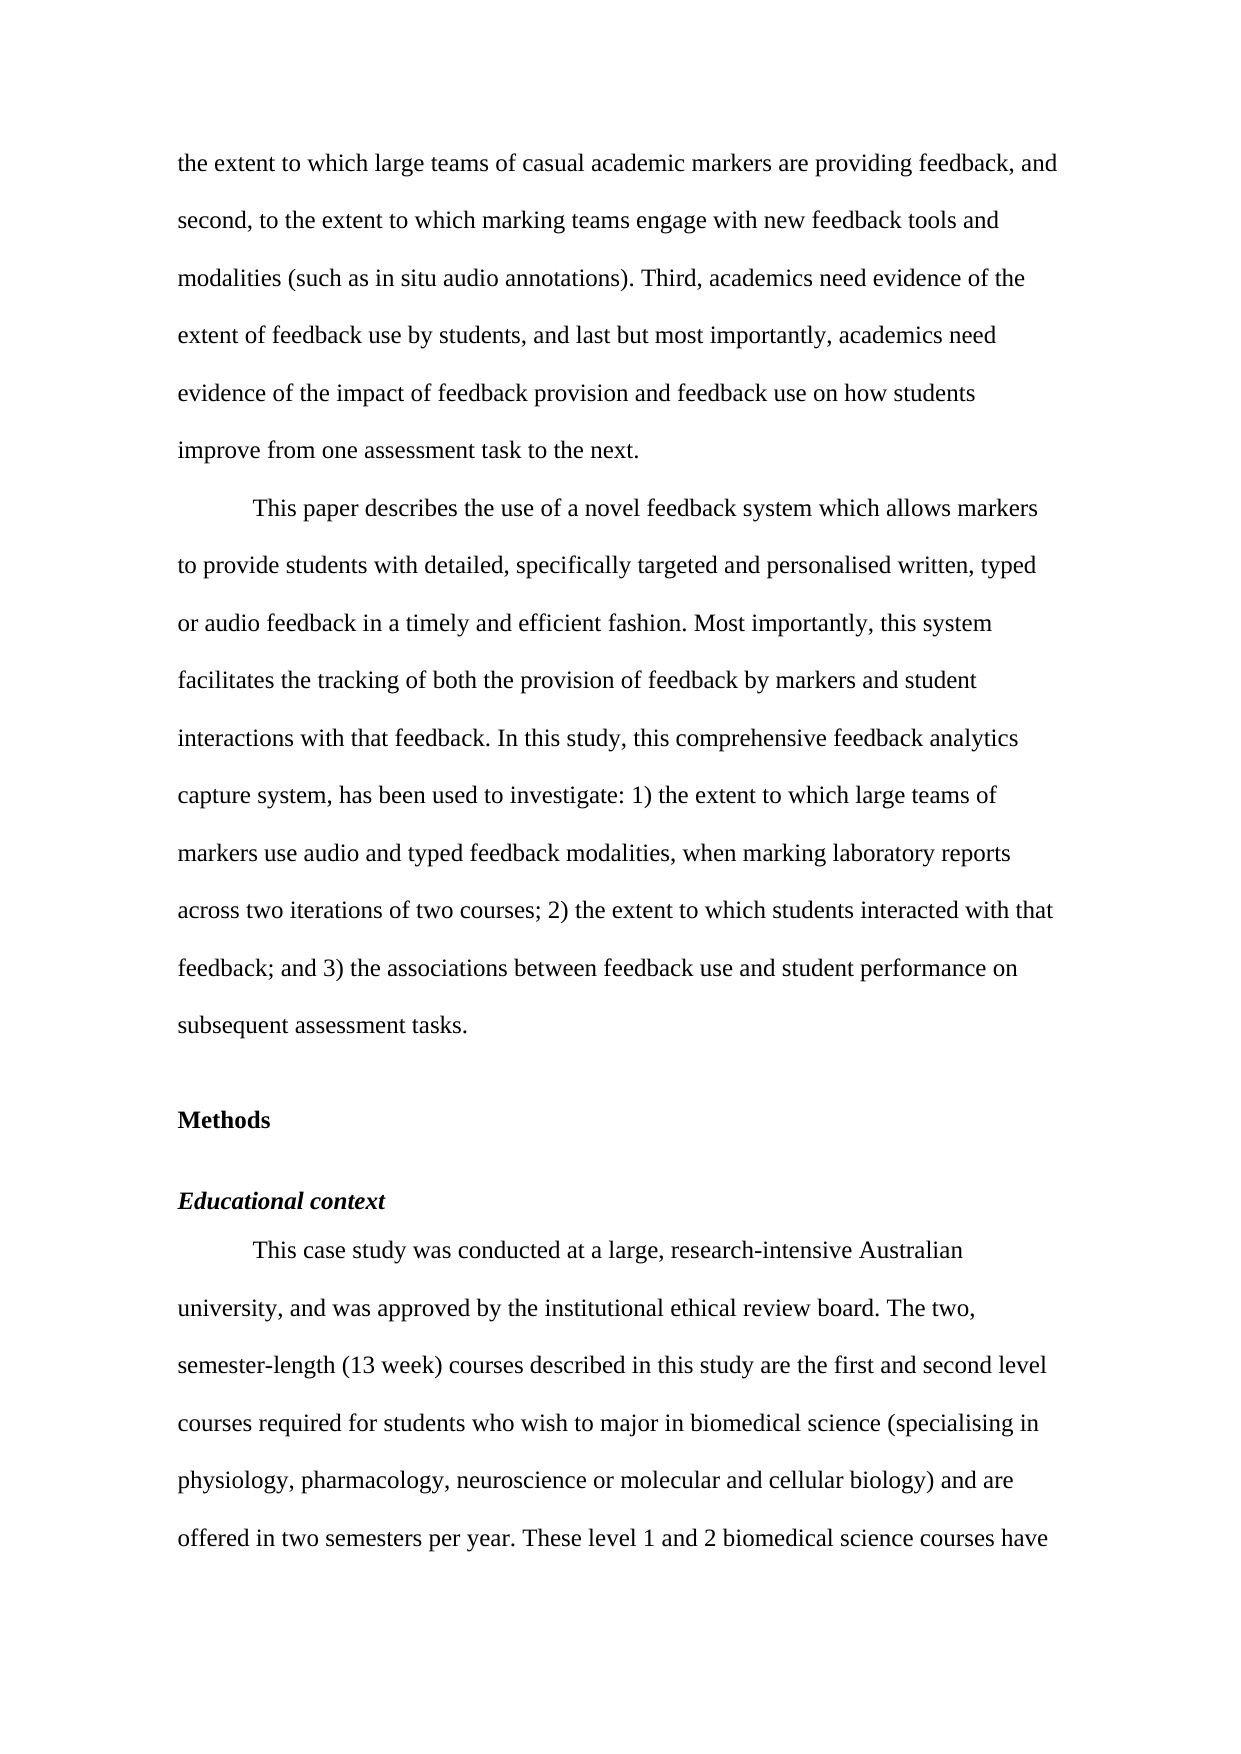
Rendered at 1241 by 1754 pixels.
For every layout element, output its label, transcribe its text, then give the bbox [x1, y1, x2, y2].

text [177, 1235, 1063, 1551]
subtitle Educational context [177, 1186, 1004, 1214]
subtitle Methods [177, 1105, 1004, 1134]
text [177, 148, 1063, 464]
text This paper describes the use of a novel feedback system which allows markers to provide students with detailed, specifically targeted and personalised written, typed or audio feedback in a timely and efficient fashion. Most importantly, this system facilitates the tracking of both the provision of feedback by markers and student interactions with that feedback. In this study, this comprehensive feedback analytics capture system, has been used to investigate: 1) the extent to which large teams of markers use audio and typed feedback modalities, when marking laboratory reports across two iterations of two courses; 2) the extent to which students interacted with that feedback; and 3) the associations between feedback use and student performance on subsequent assessment tasks. [177, 493, 1063, 1039]
